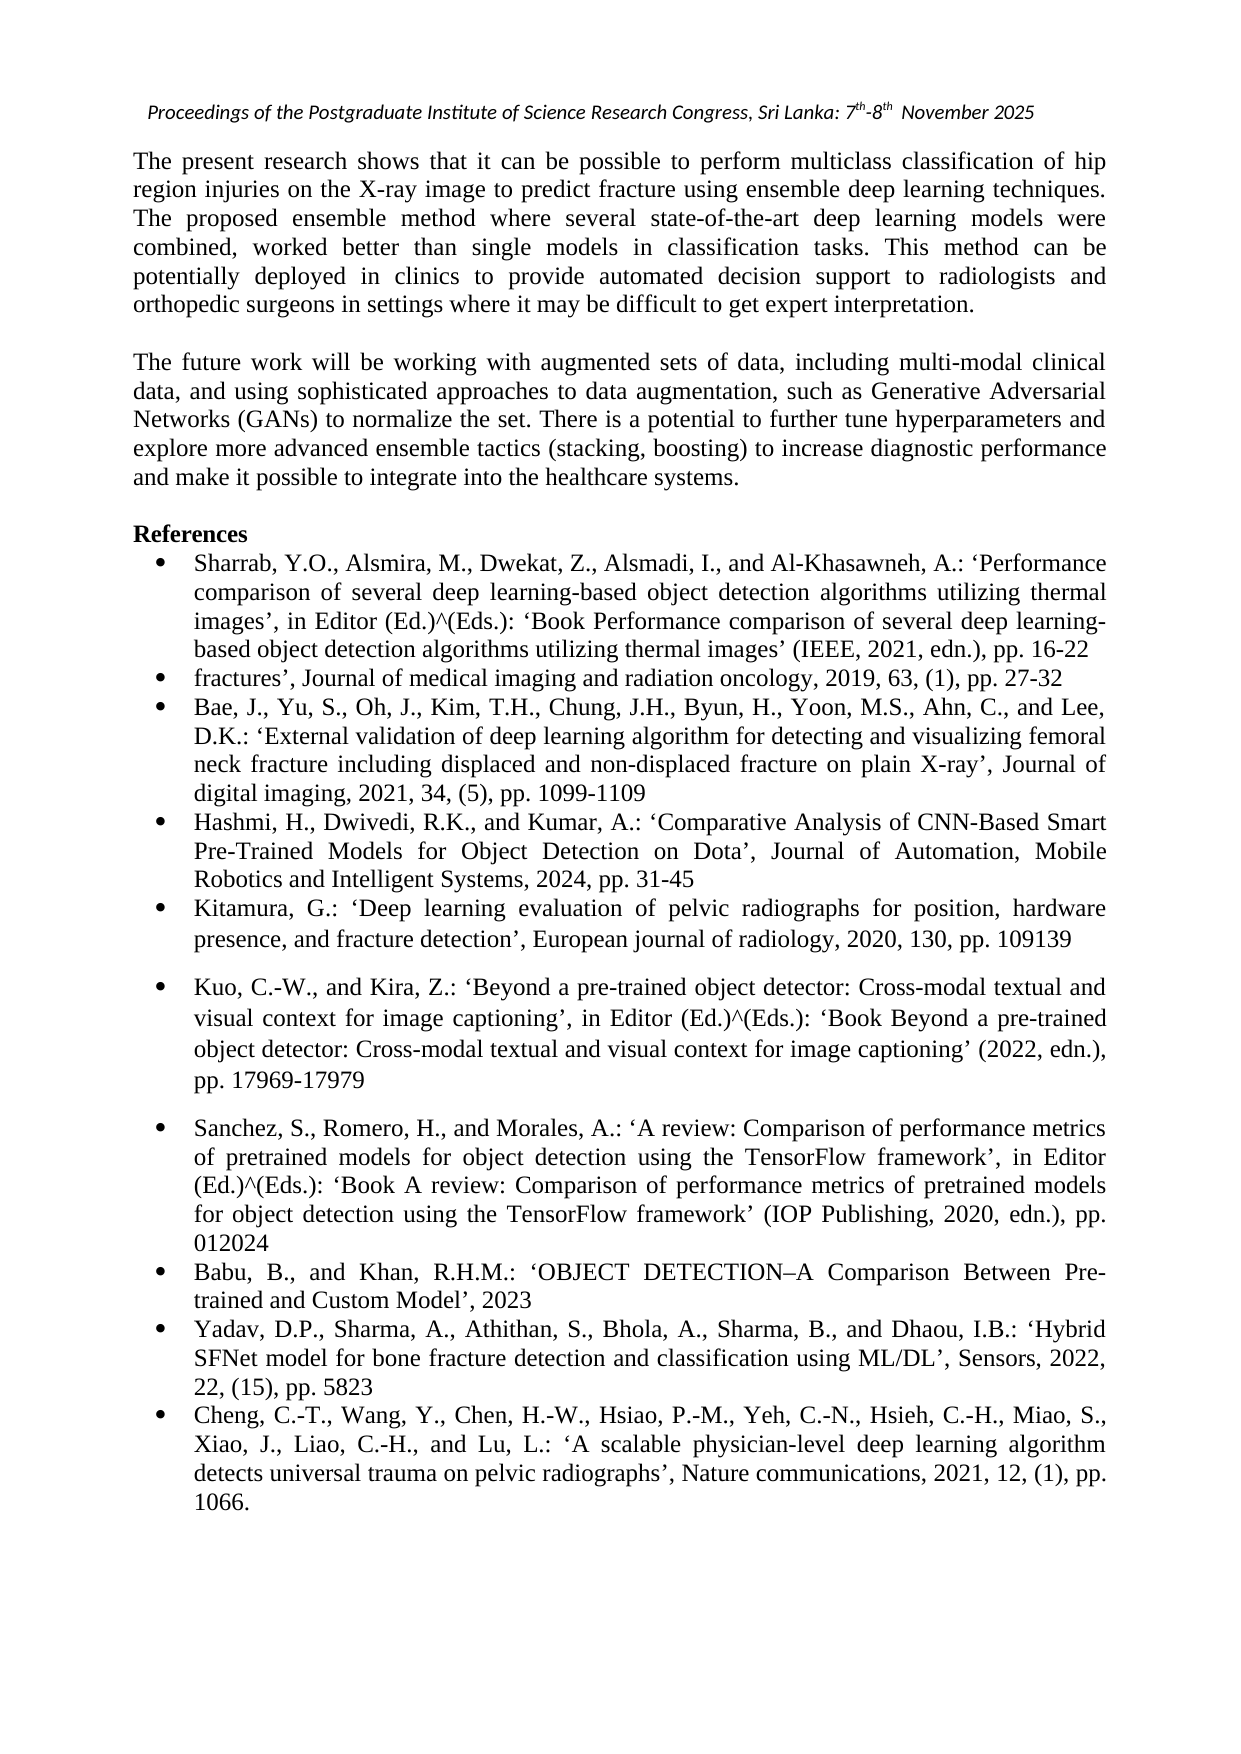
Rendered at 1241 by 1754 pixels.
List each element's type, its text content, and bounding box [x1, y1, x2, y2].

subtitle References [133, 519, 1107, 548]
list Bae, J., Yu, S., Oh, J., Kim, T.H., Chung, J.H., Byun, H., Yoon, M.S., Ahn, C., and Lee, D.K.: ‘External validation of deep learning algorithm for detecting and visualizing femoral neck fracture including displaced and non-displaced fracture on plain X-ray’, Journal of digital imaging, 2021, 34, (5), pp. 1099-1109 [156, 692, 1107, 807]
list Yadav, D.P., Sharma, A., Athithan, S., Bhola, A., Sharma, B., and Dhaou, I.B.: ‘Hybrid SFNet model for bone fracture detection and classification using ML/DL’, Sensors, 2022, 22, (15), pp. 5823 [156, 1314, 1107, 1400]
list Kitamura, G.: ‘Deep learning evaluation of pelvic radiographs for position, hardware presence, and fracture detection’, European journal of radiology, 2020, 130, pp. 109139 [156, 893, 1107, 953]
list Sharrab, Y.O., Alsmira, M., Dwekat, Z., Alsmadi, I., and Al-Khasawneh, A.: ‘Performance comparison of several deep learning-based object detection algorithms utilizing thermal images’, in Editor (Ed.)^(Eds.): ‘Book Performance comparison of several deep learning-based object detection algorithms utilizing thermal images’ (IEEE, 2021, edn.), pp. 16-22 [156, 548, 1107, 663]
list Sanchez, S., Romero, H., and Morales, A.: ‘A review: Comparison of performance metrics of pretrained models for object detection using the TensorFlow framework’, in Editor (Ed.)^(Eds.): ‘Book A review: Comparison of performance metrics of pretrained models for object detection using the TensorFlow framework’ (IOP Publishing, 2020, edn.), pp. 012024 [156, 1113, 1107, 1257]
list Kuo, C.-W., and Kira, Z.: ‘Beyond a pre-trained object detector: Cross-modal textual and visual context for image captioning’, in Editor (Ed.)^(Eds.): ‘Book Beyond a pre-trained object detector: Cross-modal textual and visual context for image captioning’ (2022, edn.), pp. 17969-17979 [156, 972, 1107, 1094]
list fractures’, Journal of medical imaging and radiation oncology, 2019, 63, (1), pp. 27-32 [156, 663, 1107, 692]
list Babu, B., and Khan, R.H.M.: ‘OBJECT DETECTION–A Comparison Between Pre-trained and Custom Model’, 2023 [156, 1257, 1107, 1314]
list Hashmi, H., Dwivedi, R.K., and Kumar, A.: ‘Comparative Analysis of CNN-Based Smart Pre-Trained Models for Object Detection on Dota’, Journal of Automation, Mobile Robotics and Intelligent Systems, 2024, pp. 31-45 [156, 807, 1107, 893]
list Cheng, C.-T., Wang, Y., Chen, H.-W., Hsiao, P.-M., Yeh, C.-N., Hsieh, C.-H., Miao, S., Xiao, J., Liao, C.-H., and Lu, L.: ‘A scalable physician-level deep learning algorithm detects universal trauma on pelvic radiographs’, Nature communications, 2021, 12, (1), pp. 1066. [156, 1400, 1107, 1515]
text The future work will be working with augmented sets of data, including multi-modal clinical data, and using sophisticated approaches to data augmentation, such as Generative Adversarial Networks (GANs) to normalize the set. There is a potential to further tune hyperparameters and explore more advanced ensemble tactics (stacking, boosting) to increase diagnostic performance and make it possible to integrate into the healthcare systems. [133, 347, 1107, 491]
text The present research shows that it can be possible to perform multiclass classification of hip region injuries on the X-ray image to predict fracture using ensemble deep learning techniques. The proposed ensemble method where several state-of-the-art deep learning models were combined, worked better than single models in classification tasks. This method can be potentially deployed in clinics to provide automated decision support to radiologists and orthopedic surgeons in settings where it may be difficult to get expert interpretation. [133, 146, 1107, 318]
